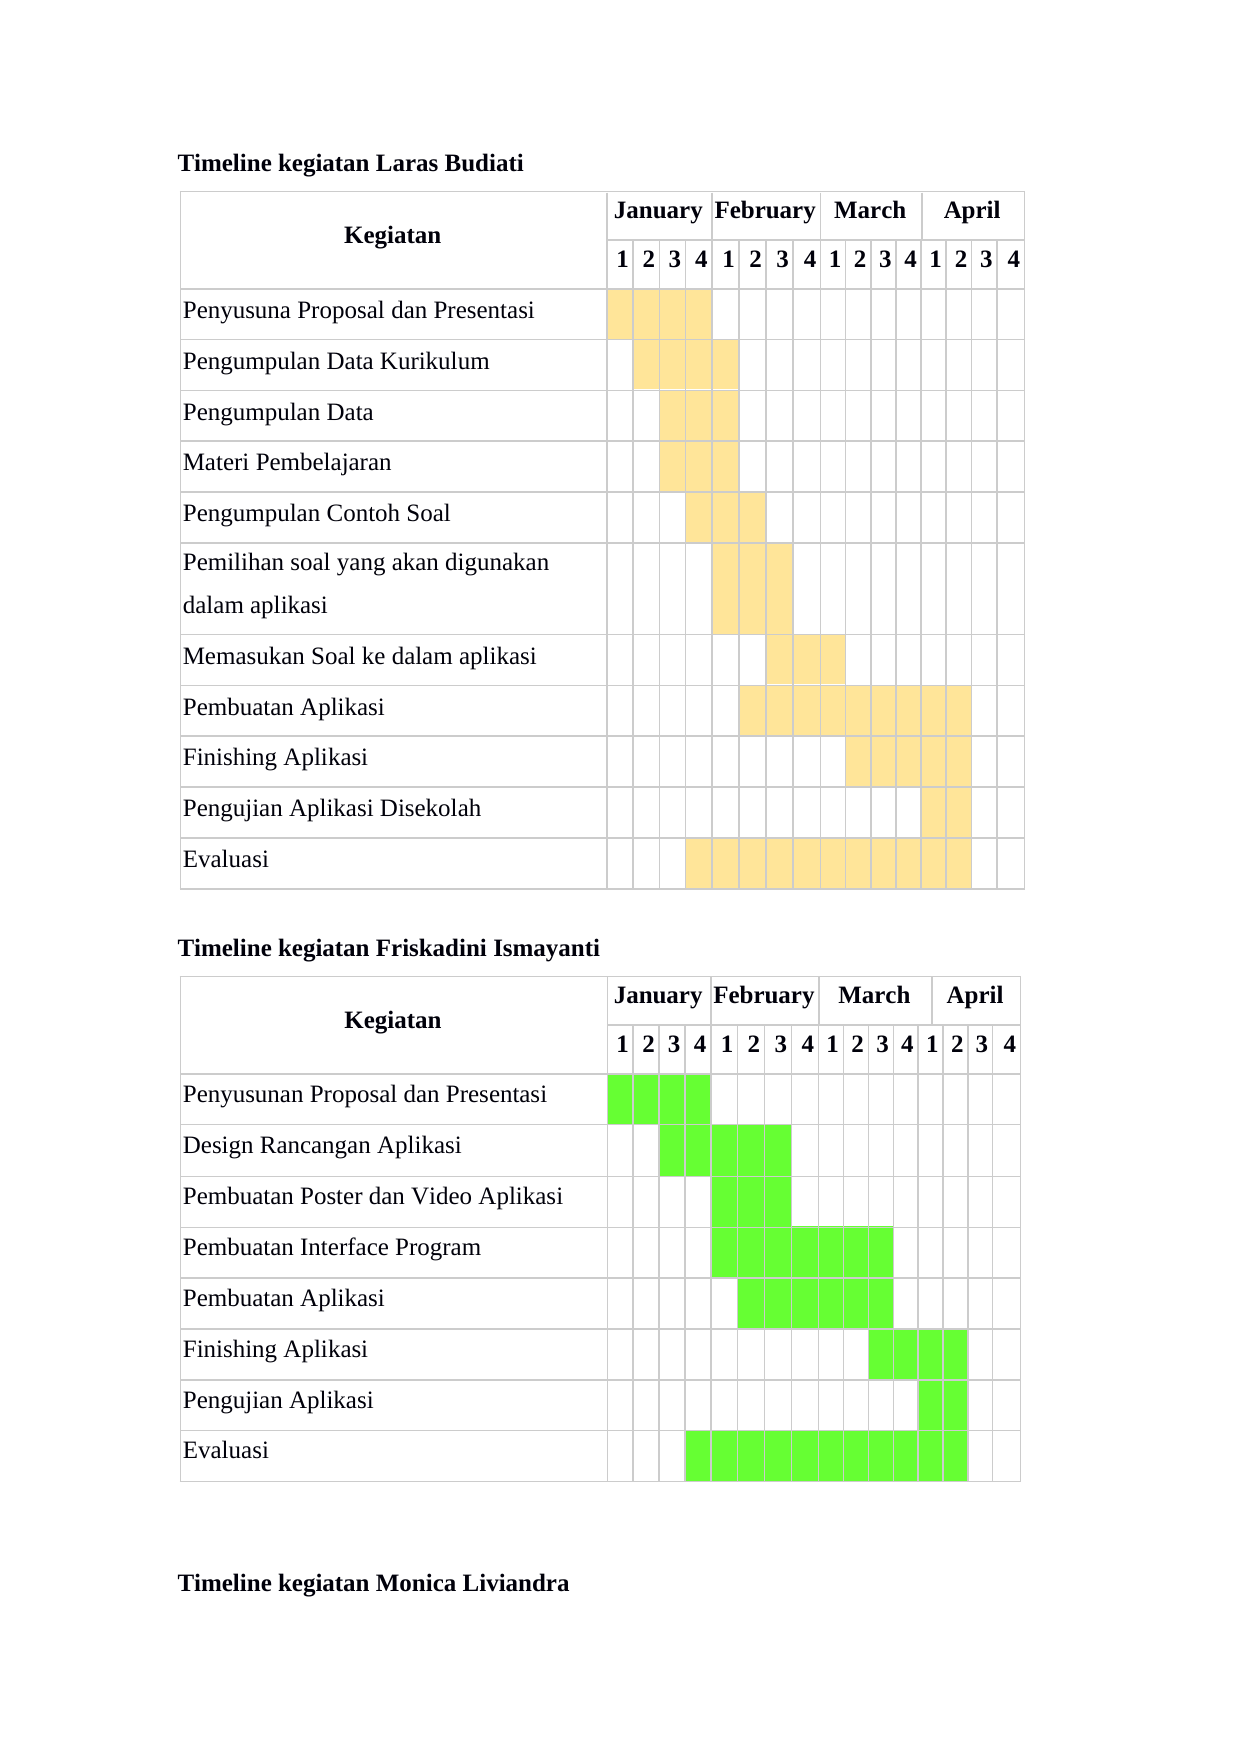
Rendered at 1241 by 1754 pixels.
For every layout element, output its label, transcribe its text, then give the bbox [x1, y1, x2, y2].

table_cell [846, 290, 870, 339]
table_cell [919, 1330, 942, 1379]
table_cell [608, 1075, 632, 1124]
table_cell 2 [738, 1026, 764, 1073]
table_cell [765, 1431, 791, 1481]
table_cell [998, 788, 1024, 837]
table_cell [894, 1431, 917, 1481]
table_header March [821, 192, 922, 239]
table_cell [738, 1125, 764, 1176]
table_cell [686, 686, 711, 735]
table_cell [821, 686, 845, 735]
table_cell [686, 340, 711, 389]
table_cell 4 [686, 241, 711, 288]
table_cell [972, 544, 996, 634]
table_cell [944, 1075, 967, 1124]
table_header February [712, 977, 818, 1024]
table_cell [767, 493, 792, 542]
table_cell [894, 1330, 917, 1379]
table_cell [947, 442, 971, 491]
table_cell [765, 1177, 791, 1226]
table_cell [686, 635, 711, 684]
table_cell [660, 1279, 684, 1328]
table_cell [846, 493, 870, 542]
table_cell [972, 635, 996, 684]
table_cell [846, 340, 870, 389]
table_cell [846, 737, 870, 786]
table_cell 1 [819, 1026, 843, 1073]
table_cell Evaluasi [181, 839, 606, 888]
table_cell [686, 1075, 710, 1124]
table_cell [969, 1279, 992, 1328]
table_cell [872, 686, 895, 735]
table_cell [947, 686, 971, 735]
table_cell [922, 686, 945, 735]
table_cell [872, 839, 895, 888]
text Timeline kegiatan Laras Budiati [177, 148, 1092, 176]
table_cell [686, 544, 711, 634]
table_cell [944, 1228, 967, 1277]
table_cell [608, 391, 632, 440]
table_cell [872, 290, 895, 339]
table_cell [713, 737, 738, 786]
table_cell Pemilihan soal yang akan digunakan dalam aplikasi [181, 544, 606, 634]
table_cell [767, 544, 792, 634]
table_cell 3 [969, 1026, 992, 1073]
table_cell [872, 493, 895, 542]
table_cell Penyusuna Proposal dan Presentasi [181, 290, 606, 339]
table_cell Pembuatan Poster dan Video Aplikasi [181, 1177, 607, 1226]
table_cell [608, 1177, 632, 1226]
table_cell [634, 635, 659, 684]
table_cell [794, 290, 820, 339]
table_cell [660, 442, 685, 491]
table_cell 1 [919, 1026, 942, 1073]
table_cell [634, 1177, 658, 1226]
table_cell [660, 340, 685, 389]
table_cell [634, 290, 659, 339]
table_cell [686, 493, 711, 542]
table_cell [922, 391, 945, 440]
table_cell [998, 442, 1024, 491]
table_header April [923, 192, 1024, 239]
table_cell [660, 788, 685, 837]
table_cell [897, 493, 920, 542]
text Timeline kegiatan Friskadini Ismayanti [177, 933, 1092, 961]
table_cell [740, 635, 765, 684]
table_cell 3 [767, 241, 792, 288]
table_cell [738, 1431, 764, 1481]
table_cell [767, 737, 792, 786]
table_cell [792, 1125, 818, 1176]
table_cell [740, 493, 765, 542]
table_cell [634, 1125, 658, 1176]
table_cell [944, 1381, 967, 1430]
table_cell [919, 1431, 942, 1481]
table_cell 4 [792, 1026, 818, 1073]
table_cell [844, 1177, 868, 1226]
table_cell [972, 788, 996, 837]
table_cell Finishing Aplikasi [181, 737, 606, 786]
table_cell [846, 839, 870, 888]
table_cell [686, 391, 711, 440]
table_cell [944, 1431, 967, 1481]
table_cell [634, 788, 659, 837]
table_cell [686, 1330, 710, 1379]
table_cell [634, 1228, 658, 1277]
table_cell [608, 635, 632, 684]
table_cell [608, 544, 632, 634]
table_cell [844, 1381, 868, 1430]
table_cell Pembuatan Aplikasi [181, 686, 606, 735]
table_cell [686, 1228, 710, 1277]
table_cell 1 [712, 1026, 737, 1073]
table_cell Pengujian Aplikasi Disekolah [181, 788, 606, 837]
table_cell [821, 442, 845, 491]
table_cell [740, 686, 765, 735]
table_cell [608, 737, 632, 786]
table_header Kegiatan [181, 192, 607, 288]
table_header March [820, 977, 931, 1024]
table_cell [740, 737, 765, 786]
table_cell [869, 1279, 893, 1328]
table_cell [794, 839, 820, 888]
table_cell [894, 1228, 917, 1277]
table_cell [634, 686, 659, 735]
table_cell [993, 1330, 1020, 1379]
table_cell [634, 493, 659, 542]
table_cell [844, 1075, 868, 1124]
table_cell 3 [972, 241, 996, 288]
table_cell [872, 788, 895, 837]
table_cell [872, 635, 895, 684]
table_cell [894, 1279, 917, 1328]
table_cell [947, 737, 971, 786]
table_cell [765, 1381, 791, 1430]
table_cell [738, 1177, 764, 1226]
table_cell [608, 788, 632, 837]
table_cell [686, 788, 711, 837]
table_cell [894, 1177, 917, 1226]
table_cell [686, 1279, 710, 1328]
table_cell Finishing Aplikasi [181, 1330, 607, 1379]
table_cell [713, 686, 738, 735]
table_cell [792, 1381, 818, 1430]
table_cell [919, 1228, 942, 1277]
table_cell 2 [947, 241, 971, 288]
table_cell [767, 686, 792, 735]
table_cell [634, 839, 659, 888]
table_cell [844, 1228, 868, 1277]
table_cell [969, 1228, 992, 1277]
table_cell [792, 1177, 818, 1226]
table_cell [897, 788, 920, 837]
table_cell [821, 544, 845, 634]
table_cell [819, 1125, 843, 1176]
table_cell [947, 493, 971, 542]
table_cell [740, 839, 765, 888]
table_cell [821, 493, 845, 542]
table_cell [897, 442, 920, 491]
table_cell [993, 1125, 1020, 1176]
table_cell [872, 442, 895, 491]
table_header April [933, 977, 1020, 1024]
table_cell [947, 290, 971, 339]
table_cell [922, 839, 945, 888]
table_cell [765, 1330, 791, 1379]
table_cell [969, 1330, 992, 1379]
table_cell [608, 1330, 632, 1379]
table_cell [713, 290, 738, 339]
table_cell [686, 839, 711, 888]
table_cell [660, 1075, 684, 1124]
table_cell [660, 1330, 684, 1379]
table_cell [894, 1075, 917, 1124]
table_cell [634, 737, 659, 786]
table_cell [944, 1125, 967, 1176]
table_cell [919, 1177, 942, 1226]
table_cell [944, 1279, 967, 1328]
table_cell [922, 493, 945, 542]
table_cell [846, 635, 870, 684]
table_cell [608, 340, 632, 389]
table_cell [821, 788, 845, 837]
table_cell [712, 1431, 737, 1481]
table_cell [713, 839, 738, 888]
table_cell [738, 1381, 764, 1430]
table_cell [767, 340, 792, 389]
table_cell [998, 391, 1024, 440]
table_cell [819, 1431, 843, 1481]
table_cell [686, 290, 711, 339]
table_cell [634, 442, 659, 491]
table_cell [792, 1279, 818, 1328]
table_cell [821, 737, 845, 786]
table_cell [712, 1125, 737, 1176]
table_cell [821, 340, 845, 389]
table_cell [660, 737, 685, 786]
table_cell [872, 544, 895, 634]
table_cell [792, 1228, 818, 1277]
table_cell 3 [869, 1026, 893, 1073]
table_cell [897, 635, 920, 684]
table_cell 4 [894, 1026, 917, 1073]
table_cell [794, 391, 820, 440]
table_cell [947, 839, 971, 888]
table_cell 4 [686, 1026, 710, 1073]
table_cell [713, 544, 738, 634]
table_cell [944, 1177, 967, 1226]
table_cell [869, 1330, 893, 1379]
table_cell [869, 1075, 893, 1124]
table_cell [894, 1125, 917, 1176]
table_cell [972, 737, 996, 786]
table_cell 1 [608, 1026, 632, 1073]
table_cell [819, 1177, 843, 1226]
table_cell [947, 635, 971, 684]
table_cell 1 [821, 241, 845, 288]
table_cell [660, 1228, 684, 1277]
table_cell [686, 737, 711, 786]
table_cell [686, 442, 711, 491]
table_cell [969, 1125, 992, 1176]
table_cell [660, 635, 685, 684]
table_cell [686, 1177, 710, 1226]
table_cell [660, 391, 685, 440]
table_cell [765, 1075, 791, 1124]
table_cell 2 [740, 241, 765, 288]
table_cell 2 [846, 241, 870, 288]
table_cell [897, 686, 920, 735]
table_cell [872, 391, 895, 440]
table_cell [998, 493, 1024, 542]
table_cell [608, 839, 632, 888]
table_cell [844, 1279, 868, 1328]
table_cell 1 [922, 241, 945, 288]
table_cell [767, 391, 792, 440]
table_cell [712, 1381, 737, 1430]
table_cell [608, 1431, 632, 1481]
table_cell [767, 635, 792, 684]
table_cell [686, 1431, 710, 1481]
table_cell [872, 737, 895, 786]
table_cell Pengujian Aplikasi [181, 1381, 607, 1430]
table_header February [713, 192, 820, 239]
table_cell [972, 839, 996, 888]
table_cell [922, 788, 945, 837]
table_cell [660, 493, 685, 542]
table_cell [993, 1075, 1020, 1124]
table_cell [846, 391, 870, 440]
table_cell [819, 1228, 843, 1277]
table_cell [846, 686, 870, 735]
table_cell [738, 1075, 764, 1124]
table_cell [998, 737, 1024, 786]
table_cell [738, 1330, 764, 1379]
table_cell [660, 544, 685, 634]
table_cell [993, 1381, 1020, 1430]
table_cell [897, 839, 920, 888]
table_header Kegiatan [181, 977, 607, 1073]
table_cell [821, 839, 845, 888]
table_cell 2 [634, 1026, 658, 1073]
table_cell Penyusunan Proposal dan Presentasi [181, 1075, 607, 1124]
table_cell [846, 788, 870, 837]
table_cell [919, 1381, 942, 1430]
table_cell [993, 1431, 1020, 1481]
table_cell Pengumpulan Contoh Soal [181, 493, 606, 542]
table_cell [660, 290, 685, 339]
table_cell 3 [660, 1026, 684, 1073]
table_cell [660, 1177, 684, 1226]
table_cell [686, 1125, 710, 1176]
table_cell [998, 290, 1024, 339]
text Timeline kegiatan Monica Liviandra [177, 1568, 1092, 1597]
table_cell [972, 493, 996, 542]
table_cell [821, 391, 845, 440]
table_cell [922, 544, 945, 634]
table_cell [634, 1330, 658, 1379]
table_cell Evaluasi [181, 1431, 607, 1481]
table_cell [846, 442, 870, 491]
table_cell [713, 788, 738, 837]
table_cell 3 [660, 241, 685, 288]
table_cell [844, 1125, 868, 1176]
table_cell [819, 1381, 843, 1430]
table_cell [794, 737, 820, 786]
table_cell [869, 1381, 893, 1430]
table_cell [794, 340, 820, 389]
table_cell [919, 1075, 942, 1124]
table_cell [821, 290, 845, 339]
table_cell [634, 1075, 658, 1124]
table_cell [969, 1381, 992, 1430]
table_cell [969, 1431, 992, 1481]
table_cell [846, 544, 870, 634]
table_cell [608, 1125, 632, 1176]
table_cell [660, 686, 685, 735]
table_cell [712, 1330, 737, 1379]
table_cell [998, 340, 1024, 389]
table_cell [869, 1125, 893, 1176]
table_header January [608, 977, 710, 1024]
table_cell [998, 635, 1024, 684]
table_cell [922, 737, 945, 786]
table_cell [947, 340, 971, 389]
table_cell [819, 1075, 843, 1124]
table_cell [712, 1228, 737, 1277]
table_cell Pembuatan Aplikasi [181, 1279, 607, 1328]
table_cell [972, 442, 996, 491]
table_cell [869, 1228, 893, 1277]
table_cell [998, 686, 1024, 735]
table_cell [713, 391, 738, 440]
table_cell 2 [944, 1026, 967, 1073]
table_cell [608, 1228, 632, 1277]
table_cell [713, 442, 738, 491]
table_cell Pengumpulan Data Kurikulum [181, 340, 606, 389]
table_cell [922, 340, 945, 389]
table_cell [634, 1279, 658, 1328]
table_cell [821, 635, 845, 684]
table_cell [738, 1279, 764, 1328]
table_cell [608, 493, 632, 542]
table_cell [919, 1125, 942, 1176]
table_cell [872, 340, 895, 389]
table_cell [922, 290, 945, 339]
table_cell Materi Pembelajaran [181, 442, 606, 491]
table_cell [969, 1177, 992, 1226]
table_cell [767, 788, 792, 837]
table_cell [634, 340, 659, 389]
table_cell [767, 839, 792, 888]
table_cell Memasukan Soal ke dalam aplikasi [181, 635, 606, 684]
table_cell 4 [897, 241, 920, 288]
table_cell [767, 442, 792, 491]
table_cell [794, 493, 820, 542]
table_cell [972, 290, 996, 339]
table_cell [634, 1381, 658, 1430]
table_cell [712, 1177, 737, 1226]
table_cell [897, 737, 920, 786]
table_cell 4 [794, 241, 820, 288]
table_cell [794, 788, 820, 837]
table_cell [998, 544, 1024, 634]
table_cell [712, 1075, 737, 1124]
table_cell [765, 1279, 791, 1328]
table_cell [947, 544, 971, 634]
table_cell [819, 1330, 843, 1379]
table_cell [713, 340, 738, 389]
table_cell [869, 1177, 893, 1226]
table_cell [972, 391, 996, 440]
table_cell [740, 340, 765, 389]
table_cell [634, 544, 659, 634]
table_cell [740, 544, 765, 634]
table_cell [634, 391, 659, 440]
table_cell 2 [634, 241, 659, 288]
table_cell [993, 1177, 1020, 1226]
table_cell Pengumpulan Data [181, 391, 606, 440]
table_cell [740, 788, 765, 837]
table_cell [740, 290, 765, 339]
table_cell [608, 1279, 632, 1328]
table_cell [660, 1431, 684, 1481]
table_cell [608, 442, 632, 491]
table_cell [660, 839, 685, 888]
table_cell [660, 1125, 684, 1176]
table_cell [712, 1279, 737, 1328]
table_cell [972, 340, 996, 389]
table_cell [765, 1125, 791, 1176]
table_cell [869, 1431, 893, 1481]
table_cell 1 [608, 241, 632, 288]
table_cell [792, 1075, 818, 1124]
table_cell Pembuatan Interface Program [181, 1228, 607, 1277]
table_cell [844, 1330, 868, 1379]
table_cell [972, 686, 996, 735]
table_cell [897, 340, 920, 389]
table_cell [738, 1228, 764, 1277]
table_cell 3 [872, 241, 895, 288]
table_cell [944, 1330, 967, 1379]
table_cell [819, 1279, 843, 1328]
table_cell [794, 635, 820, 684]
table_cell [897, 544, 920, 634]
table_cell [740, 391, 765, 440]
table_cell 1 [713, 241, 738, 288]
table_cell [993, 1279, 1020, 1328]
table_cell [794, 686, 820, 735]
table_cell [844, 1431, 868, 1481]
table_cell [713, 635, 738, 684]
table_cell [919, 1279, 942, 1328]
table_cell 4 [998, 241, 1024, 288]
table_header January [608, 192, 712, 239]
table_cell [894, 1381, 917, 1430]
table_cell [608, 290, 632, 339]
table_cell [897, 290, 920, 339]
table_cell [993, 1228, 1020, 1277]
table_cell [794, 442, 820, 491]
table_cell [998, 839, 1024, 888]
table_cell [922, 442, 945, 491]
table_cell [713, 493, 738, 542]
table_cell [767, 290, 792, 339]
table_cell [969, 1075, 992, 1124]
table_cell 4 [993, 1026, 1020, 1073]
table_cell [765, 1228, 791, 1277]
table_cell Design Rancangan Aplikasi [181, 1125, 607, 1176]
table_cell [608, 1381, 632, 1430]
table_cell [794, 544, 820, 634]
table_cell [686, 1381, 710, 1430]
table_cell [608, 686, 632, 735]
table_cell [792, 1330, 818, 1379]
table_cell [634, 1431, 658, 1481]
table_cell [660, 1381, 684, 1430]
table_cell [947, 788, 971, 837]
table_cell [897, 391, 920, 440]
table_cell [922, 635, 945, 684]
table_cell 2 [844, 1026, 868, 1073]
table_cell [740, 442, 765, 491]
table_cell [792, 1431, 818, 1481]
table_cell 3 [765, 1026, 791, 1073]
table_cell [947, 391, 971, 440]
